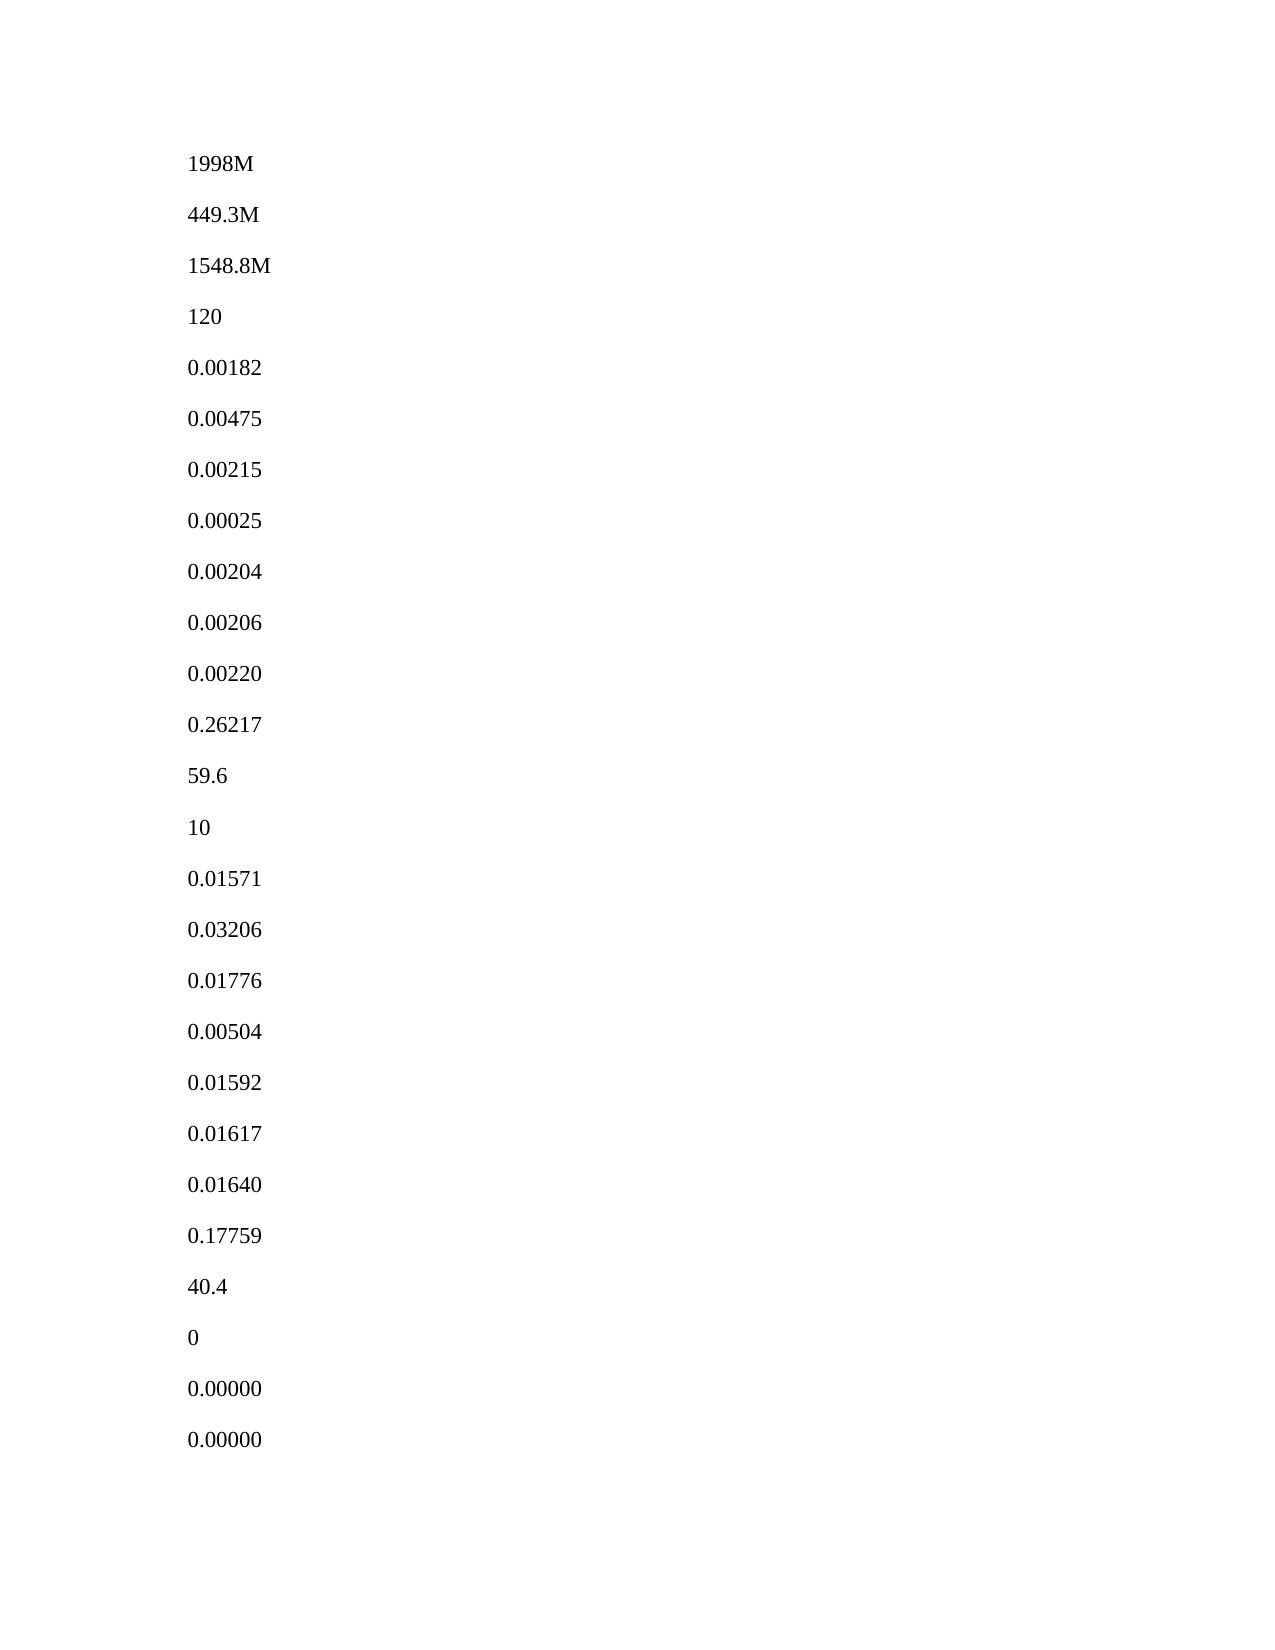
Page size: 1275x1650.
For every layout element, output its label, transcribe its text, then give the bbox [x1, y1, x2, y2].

table_cell 0.01640 [176, 1171, 1076, 1222]
table_cell 0.00206 [176, 609, 1076, 660]
table_cell 1548.8M [176, 252, 1076, 303]
table_cell 449.3M [176, 201, 1076, 252]
table_cell 0.00000 [176, 1426, 1076, 1477]
table_cell 0.00220 [176, 660, 1076, 711]
table_cell 0 [176, 1324, 1076, 1375]
table_cell 0.00182 [176, 354, 1076, 405]
table_cell 0.00504 [176, 1018, 1076, 1069]
table_header 1998M [176, 150, 1076, 201]
table_cell 0.26217 [176, 711, 1076, 762]
table_cell 59.6 [176, 763, 1076, 813]
table_cell 40.4 [176, 1273, 1076, 1324]
table_cell 0.00475 [176, 405, 1076, 456]
table_cell 0.00000 [176, 1375, 1076, 1426]
table_cell 0.00215 [176, 456, 1076, 507]
table_cell 0.03206 [176, 916, 1076, 967]
table_cell 0.01776 [176, 967, 1076, 1018]
table_cell 0.01592 [176, 1069, 1076, 1120]
table_cell 0.01571 [176, 865, 1076, 916]
table_cell 0.01617 [176, 1120, 1076, 1171]
table_cell 0.17759 [176, 1222, 1076, 1273]
table_cell 10 [176, 814, 1076, 864]
table_cell 120 [176, 303, 1076, 354]
table_cell 0.00025 [176, 507, 1076, 558]
table_cell 0.00204 [176, 558, 1076, 609]
